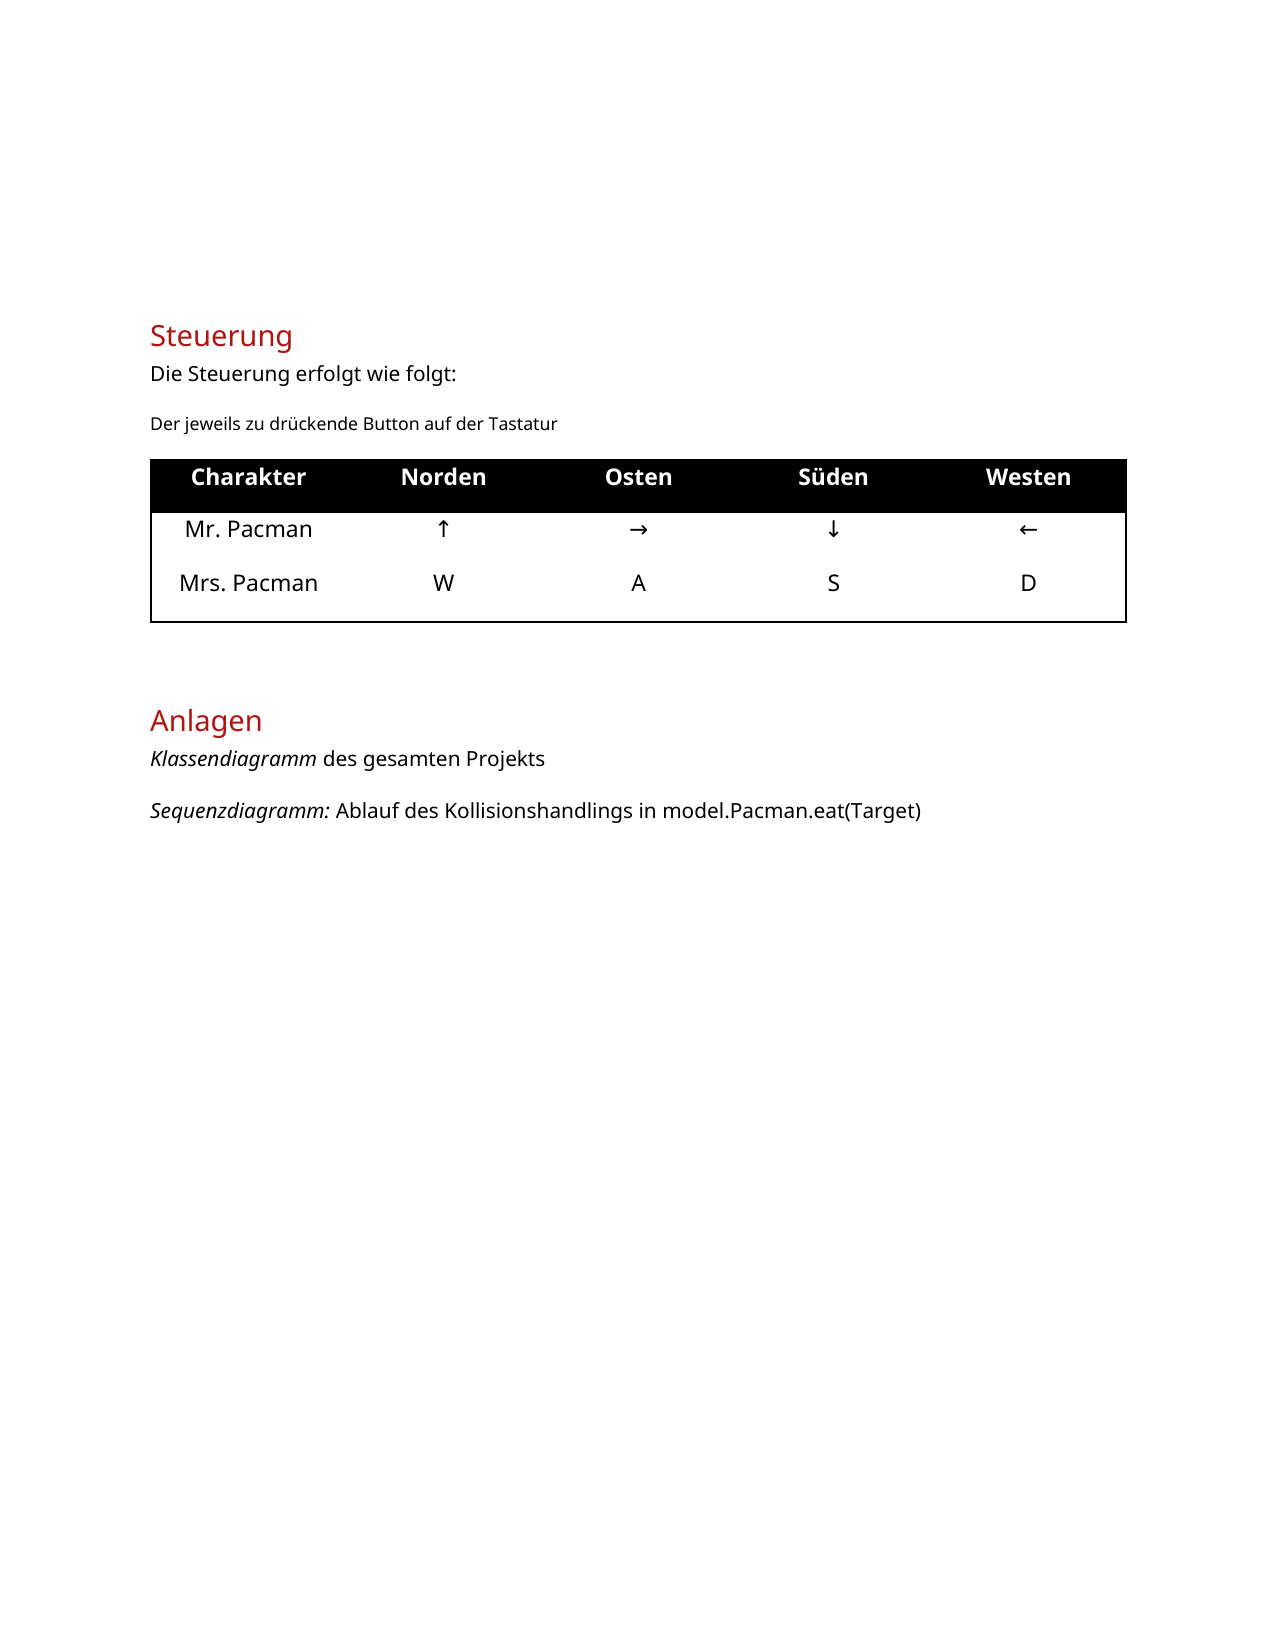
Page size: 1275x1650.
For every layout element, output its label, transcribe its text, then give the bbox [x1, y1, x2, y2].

table_header Westen [931, 461, 1125, 513]
subtitle Steuerung [150, 316, 1125, 355]
text Der jeweils zu drückende Button auf der Tastatur [150, 412, 1125, 436]
text Sequenzdiagramm: Ablauf des Kollisionshandlings in model.Pacman.eat(Target) [150, 796, 1125, 825]
table_cell Mrs. Pacman [152, 567, 346, 621]
table_cell Mr. Pacman [152, 513, 346, 567]
table_header Osten [541, 461, 736, 513]
table_header Norden [346, 461, 541, 513]
table_header Süden [736, 461, 931, 513]
text Klassendiagramm des gesamten Projekts [150, 744, 1125, 773]
table_cell S [736, 567, 931, 621]
text Die Steuerung erfolgt wie folgt: [150, 359, 1125, 388]
table_cell ↓ [736, 513, 931, 567]
subtitle Anlagen [150, 700, 1125, 740]
table_cell ↑ [346, 513, 541, 567]
table_cell A [541, 567, 736, 621]
table_cell W [346, 567, 541, 621]
table_cell D [931, 567, 1125, 621]
table_cell → [541, 513, 736, 567]
table_header Charakter [152, 461, 346, 513]
table_cell ← [931, 513, 1125, 567]
